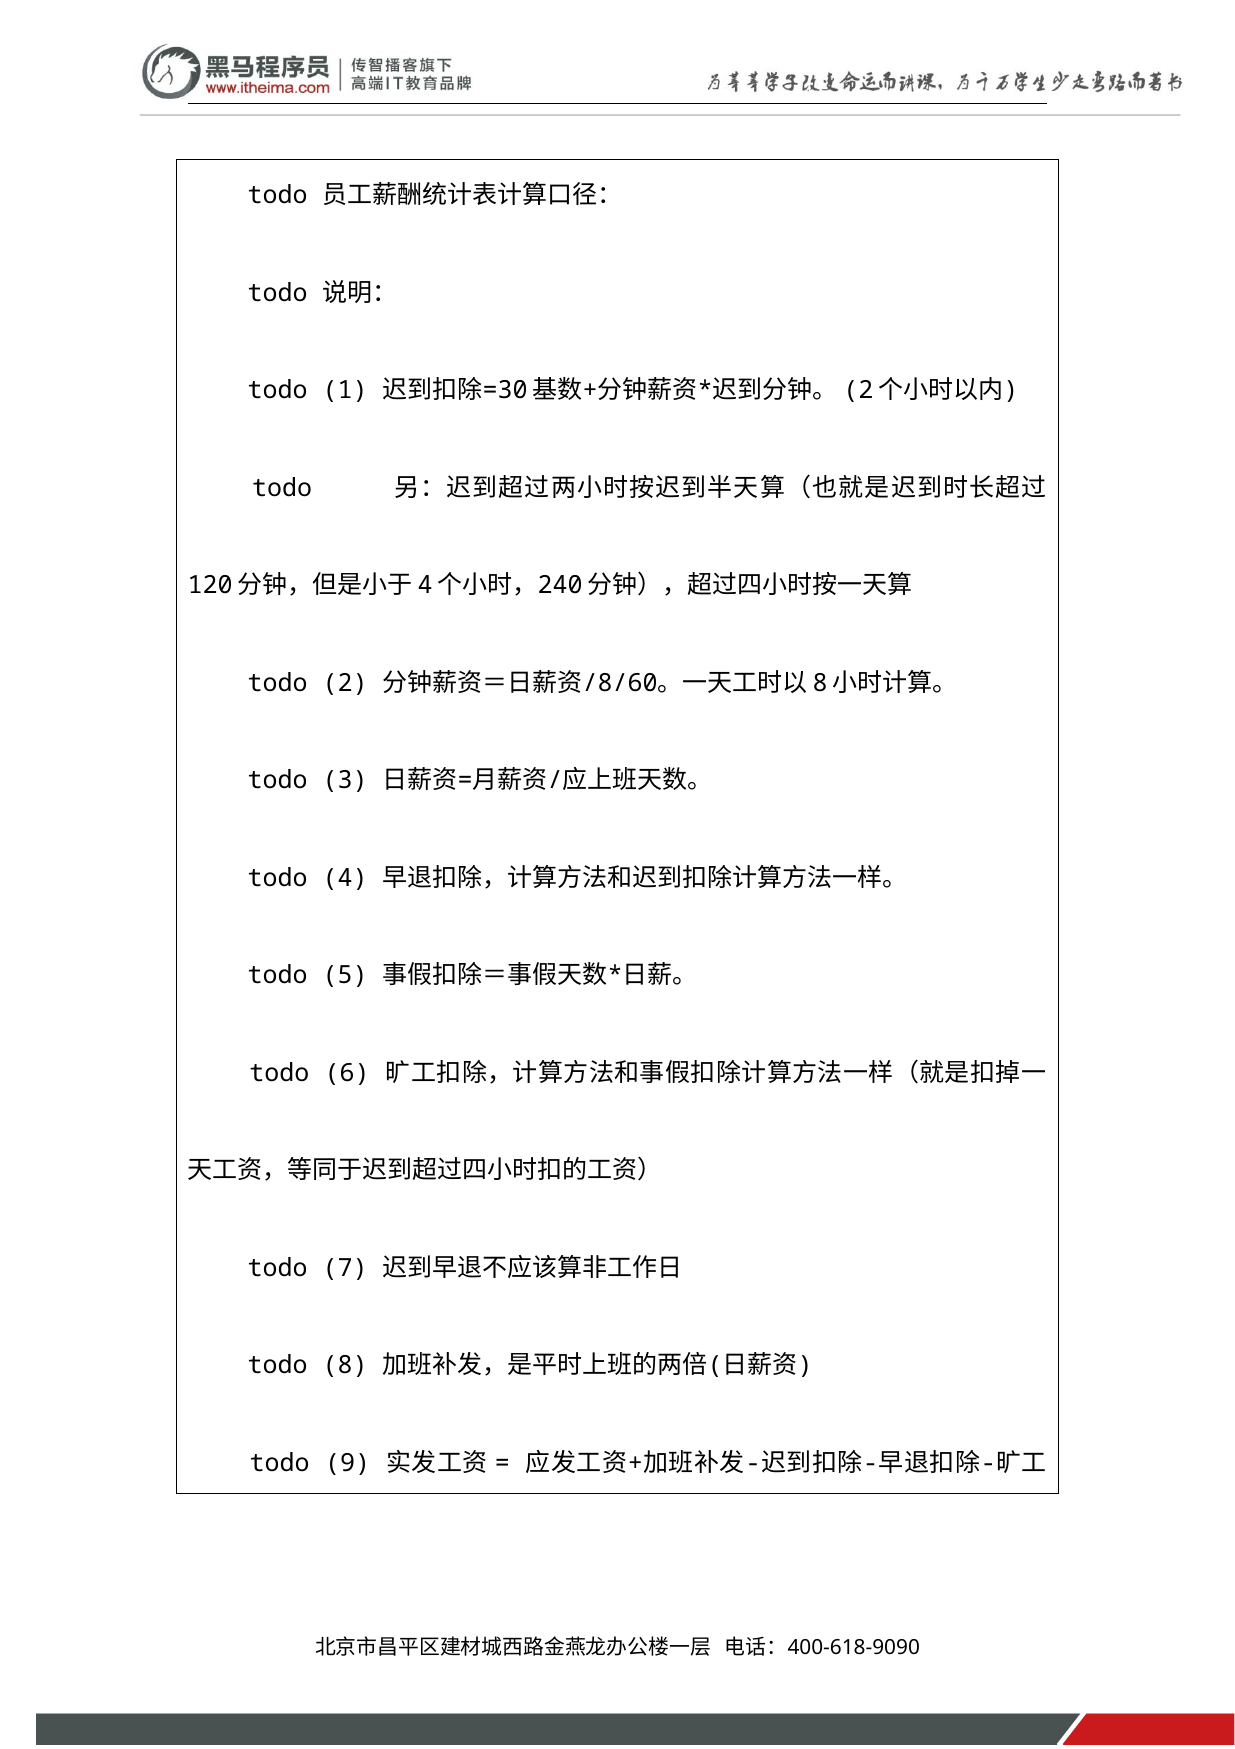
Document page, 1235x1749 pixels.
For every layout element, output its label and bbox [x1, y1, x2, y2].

table_header [177, 160, 1058, 1493]
picture [37, 0, 1235, 123]
picture [36, 1654, 1235, 1745]
